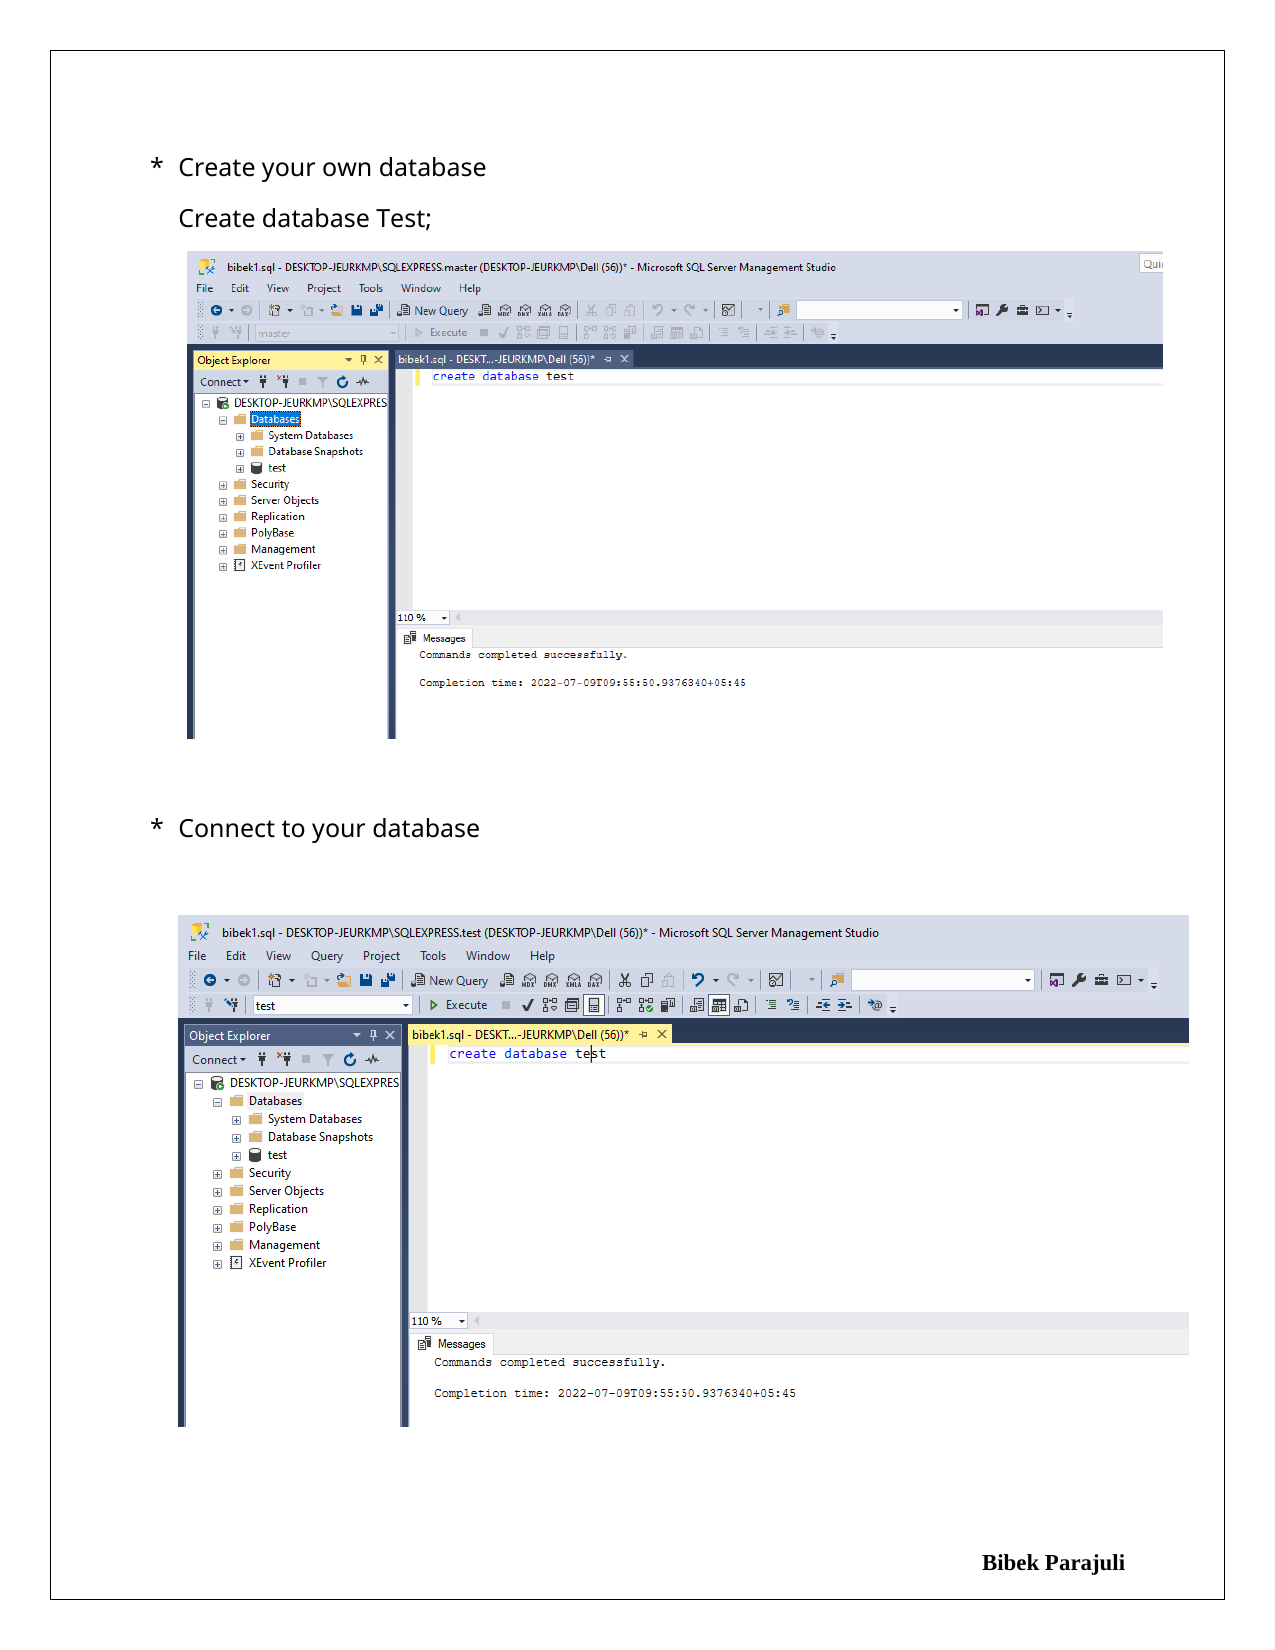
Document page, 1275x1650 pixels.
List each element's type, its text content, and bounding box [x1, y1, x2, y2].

list Connect to your database [150, 811, 1125, 845]
list Create your own database [150, 150, 1125, 184]
list Create database Test; [178, 201, 1125, 235]
picture [187, 251, 1163, 739]
picture [178, 915, 1189, 1427]
